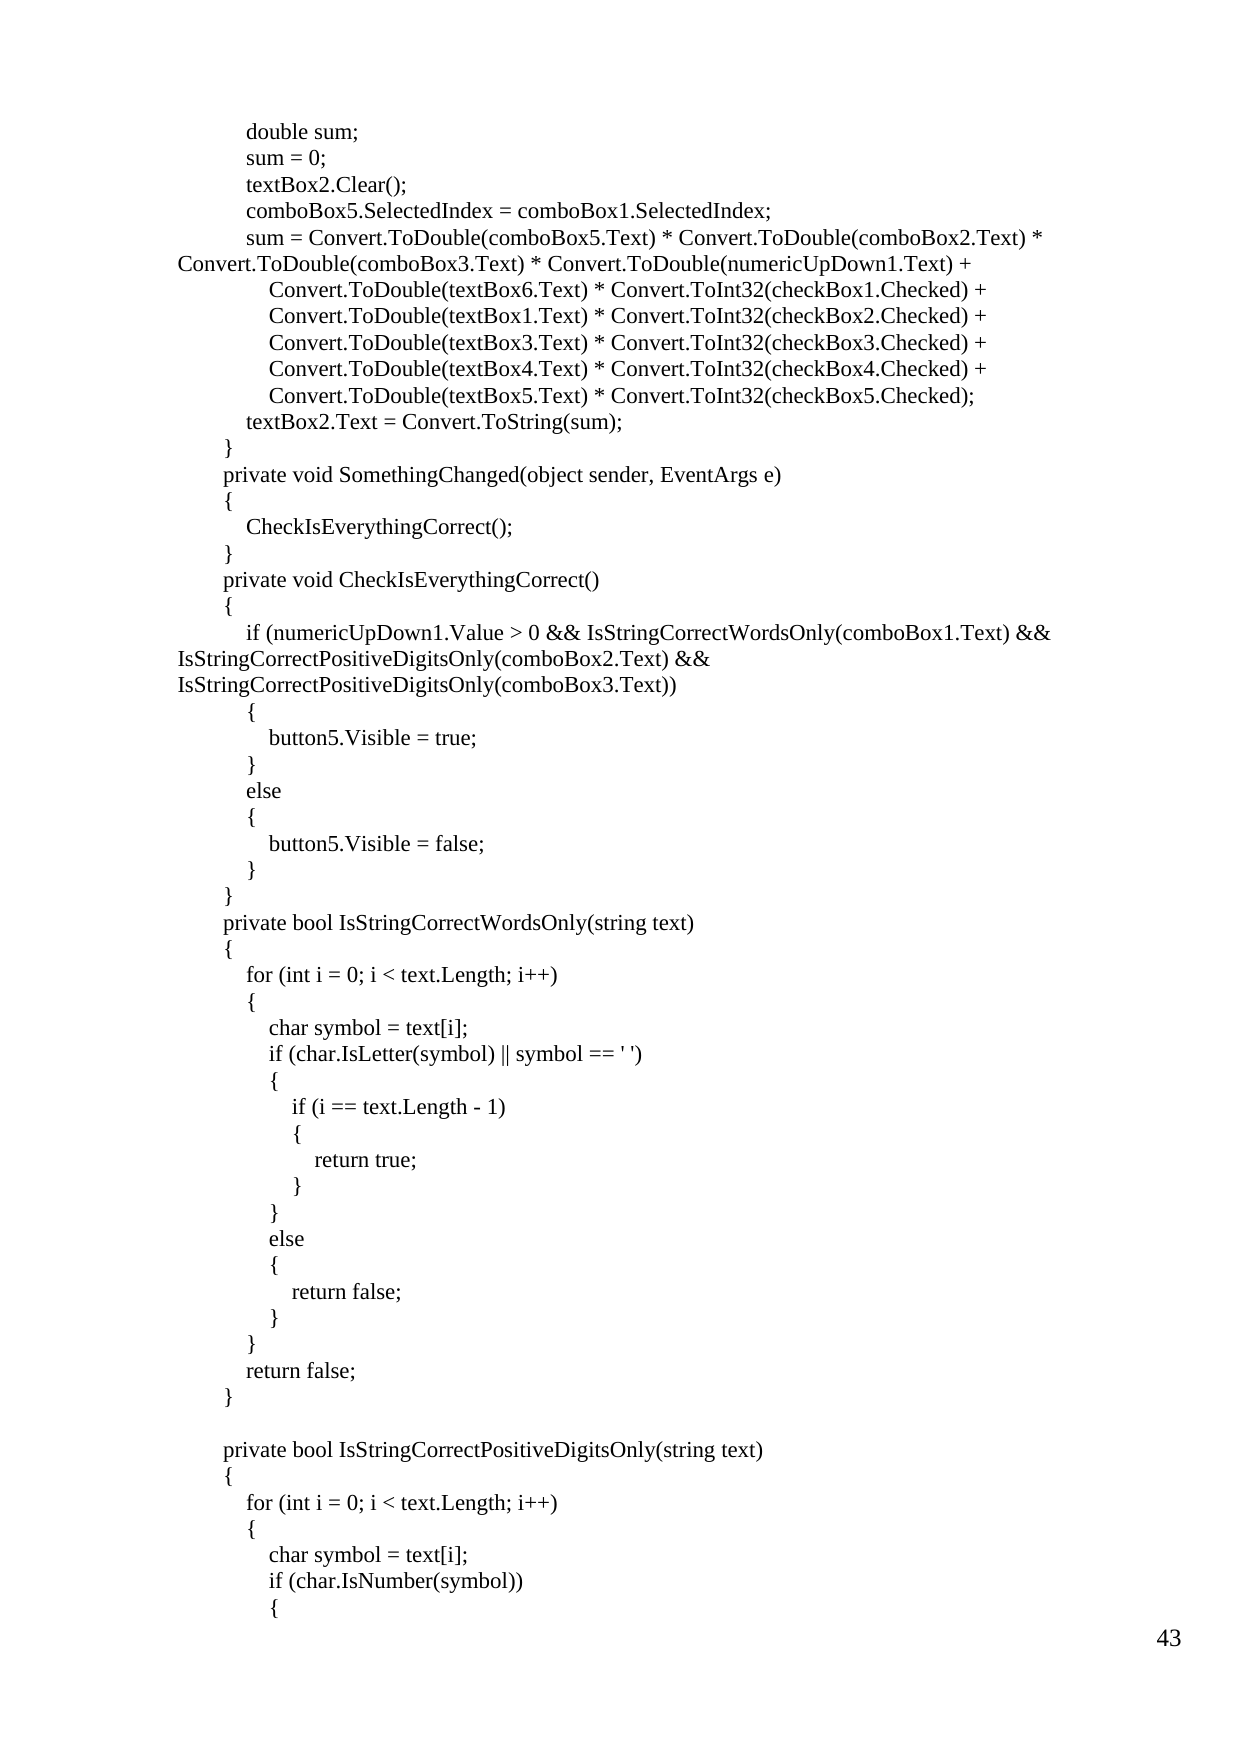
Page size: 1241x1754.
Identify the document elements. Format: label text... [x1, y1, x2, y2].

text } [177, 1330, 1181, 1357]
text { [177, 1594, 1181, 1620]
text { [177, 1462, 1181, 1488]
text } [177, 540, 1181, 566]
text for (int i = 0; i < text.Length; i++) [177, 961, 1181, 988]
text { [177, 1515, 1181, 1541]
text Convert.ToDouble(textBox3.Text) * Convert.ToInt32(checkBox3.Checked) + [177, 329, 1181, 355]
text private bool IsStringCorrectWordsOnly(string text) [177, 909, 1181, 935]
text } [177, 1383, 1181, 1409]
text sum = 0; [177, 144, 1181, 171]
text if (char.IsLetter(symbol) || symbol == ' ') [177, 1041, 1181, 1067]
text { [177, 698, 1181, 724]
text private void SomethingChanged(object sender, EventArgs e) [177, 461, 1181, 487]
text return false; [177, 1357, 1181, 1383]
text comboBox5.SelectedIndex = comboBox1.SelectedIndex; [177, 197, 1181, 223]
text if (char.IsNumber(symbol)) [177, 1568, 1181, 1594]
text if (i == text.Length - 1) [177, 1093, 1181, 1119]
text return true; [177, 1146, 1181, 1172]
text Convert.ToDouble(textBox4.Text) * Convert.ToInt32(checkBox4.Checked) + [177, 355, 1181, 382]
text textBox2.Text = Convert.ToString(sum); [177, 408, 1181, 434]
text CheckIsEverythingCorrect(); [177, 513, 1181, 540]
text { [177, 803, 1181, 830]
text { [177, 935, 1181, 961]
text button5.Visible = true; [177, 724, 1181, 751]
text } [177, 751, 1181, 777]
text { [177, 1067, 1181, 1093]
text else [177, 1225, 1181, 1251]
text char symbol = text[i]; [177, 1541, 1181, 1568]
text Convert.ToDouble(textBox1.Text) * Convert.ToInt32(checkBox2.Checked) + [177, 303, 1181, 329]
text } [177, 1304, 1181, 1330]
text double sum; [177, 118, 1181, 144]
text Convert.ToDouble(textBox5.Text) * Convert.ToInt32(checkBox5.Checked); [177, 382, 1181, 408]
text private void CheckIsEverythingCorrect() [177, 566, 1181, 592]
text textBox2.Clear(); [177, 171, 1181, 197]
text } [177, 882, 1181, 909]
text sum = Convert.ToDouble(comboBox5.Text) * Convert.ToDouble(comboBox2.Text) * Convert.ToDouble(comboBox3.Text) * Convert.ToDouble(numericUpDown1.Text) + [177, 223, 1181, 276]
text if (numericUpDown1.Value > 0 && IsStringCorrectWordsOnly(comboBox1.Text) && IsStringCorrectPositiveDigitsOnly(comboBox2.Text) && IsStringCorrectPositiveDigitsOnly(comboBox3.Text)) [177, 619, 1181, 698]
text { [177, 1119, 1181, 1146]
text char symbol = text[i]; [177, 1014, 1181, 1041]
text { [177, 487, 1181, 513]
text { [177, 988, 1181, 1014]
text private bool IsStringCorrectPositiveDigitsOnly(string text) [177, 1436, 1181, 1462]
text Convert.ToDouble(textBox6.Text) * Convert.ToInt32(checkBox1.Checked) + [177, 276, 1181, 303]
text { [177, 1251, 1181, 1278]
text } [177, 856, 1181, 882]
text } [177, 1172, 1181, 1199]
text { [177, 592, 1181, 619]
text else [177, 777, 1181, 803]
text for (int i = 0; i < text.Length; i++) [177, 1488, 1181, 1515]
text return false; [177, 1278, 1181, 1304]
text } [177, 434, 1181, 461]
text } [177, 1199, 1181, 1225]
text button5.Visible = false; [177, 830, 1181, 856]
